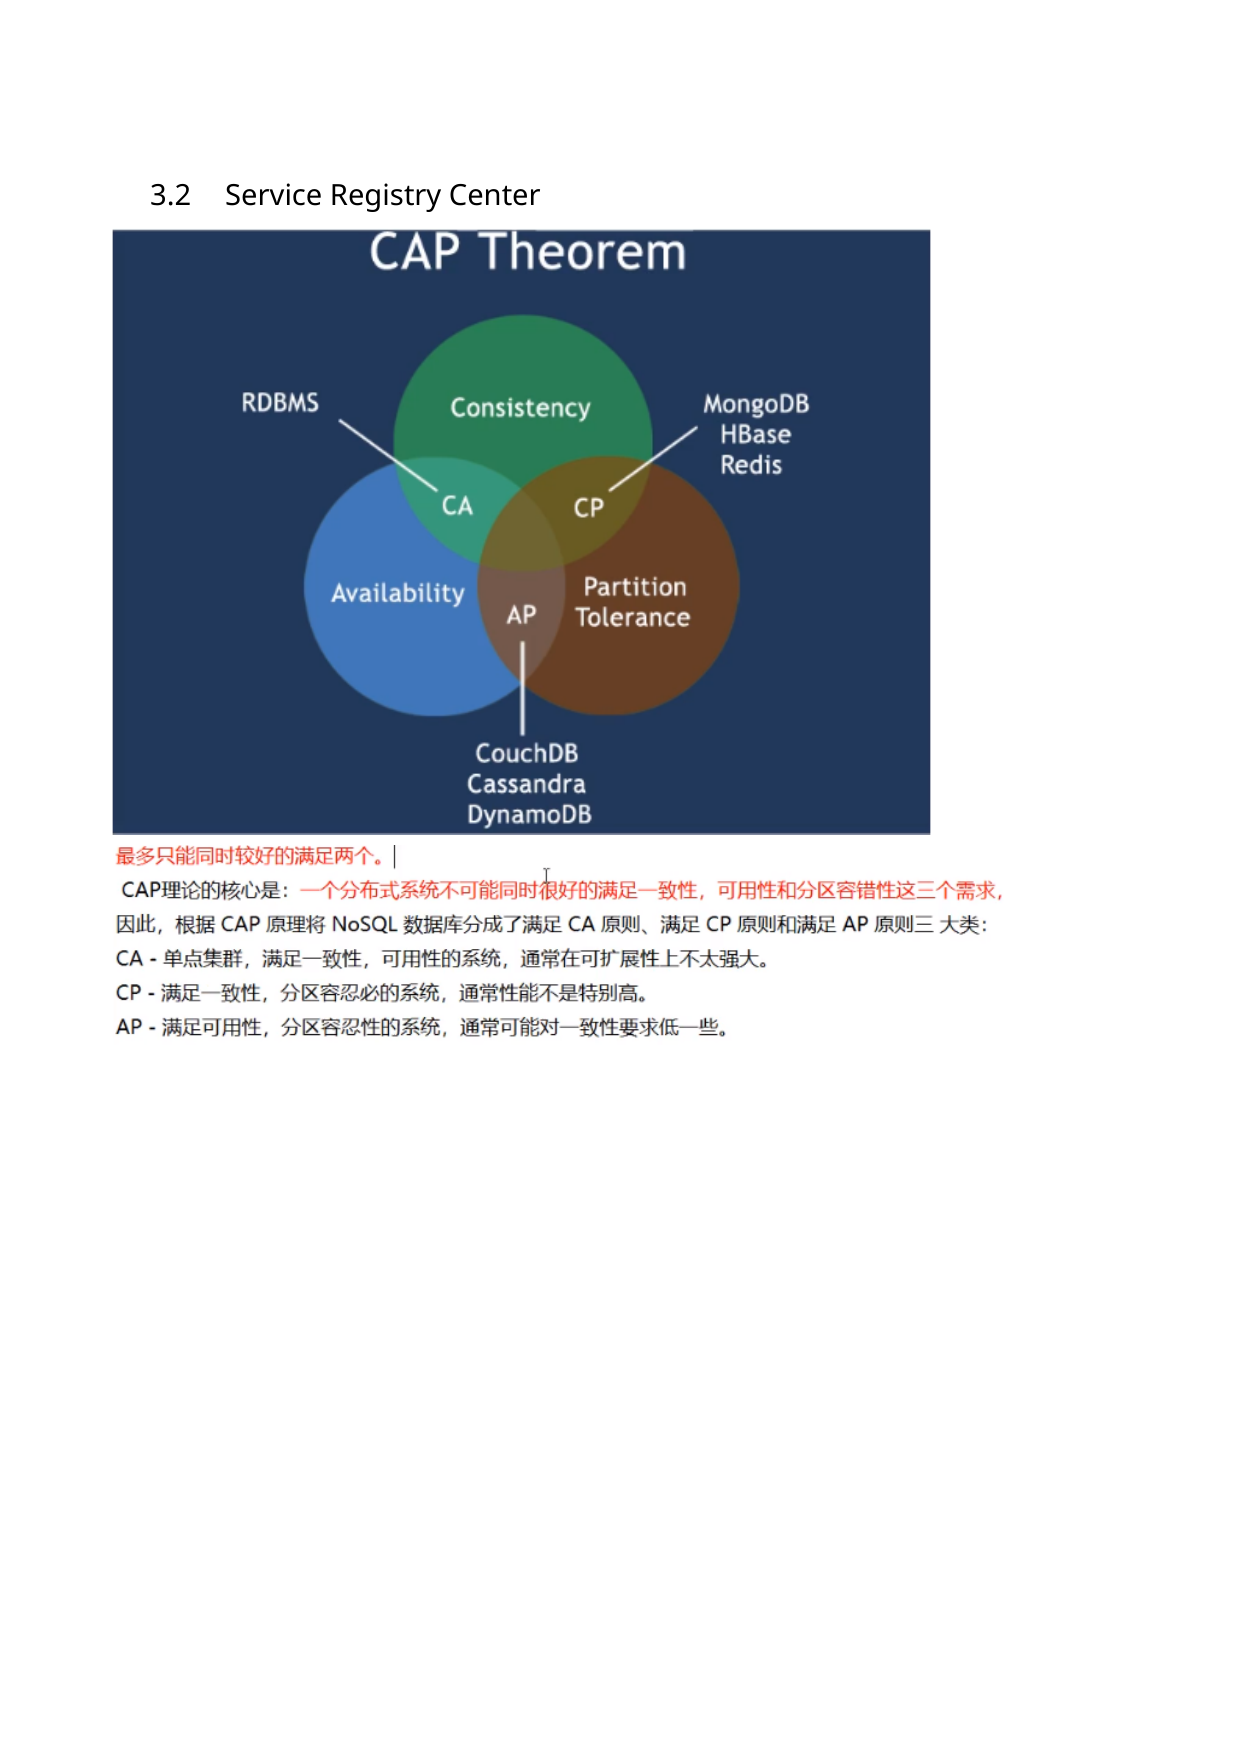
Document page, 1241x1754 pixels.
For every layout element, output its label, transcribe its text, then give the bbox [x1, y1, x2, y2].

subtitle Service Registry Center [150, 162, 1128, 227]
picture [112, 845, 1128, 1045]
picture [112, 228, 931, 835]
